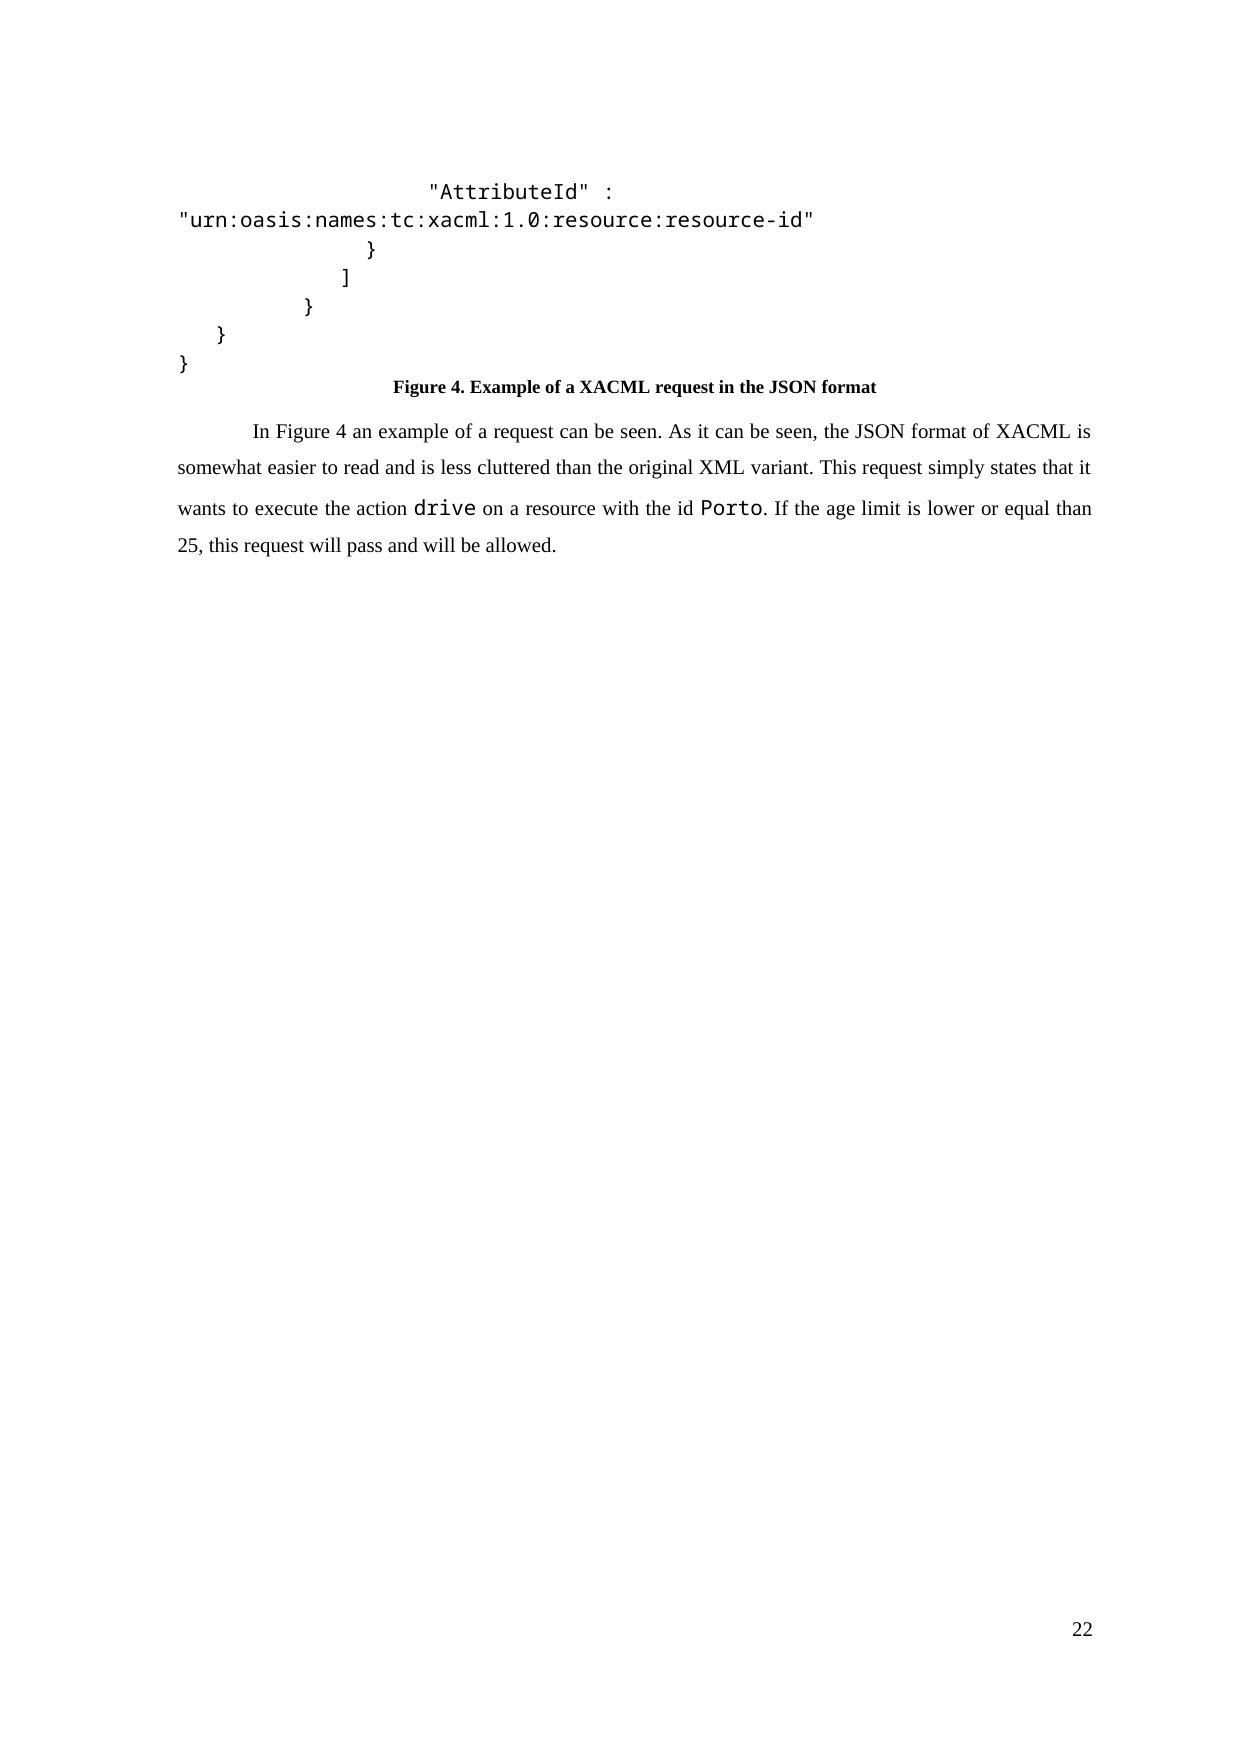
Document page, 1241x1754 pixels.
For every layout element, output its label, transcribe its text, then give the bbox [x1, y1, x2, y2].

text "AttributeId" : "urn:oasis:names:tc:xacml:1.0:resource:resource-id" [177, 177, 1092, 234]
text } [177, 234, 1092, 262]
text } [177, 319, 1092, 348]
text } [177, 291, 1092, 319]
text In Figure 4 an example of a request can be seen. As it can be seen, the JSON format of XACML is somewhat easier to read and is less cluttered than the original XML variant. This request simply states that it wants to execute the action drive on a resource with the id Porto. If the age limit is lower or equal than 25, this request will pass and will be allowed. [177, 419, 1092, 557]
text } [177, 348, 1092, 376]
text ] [177, 262, 1092, 291]
